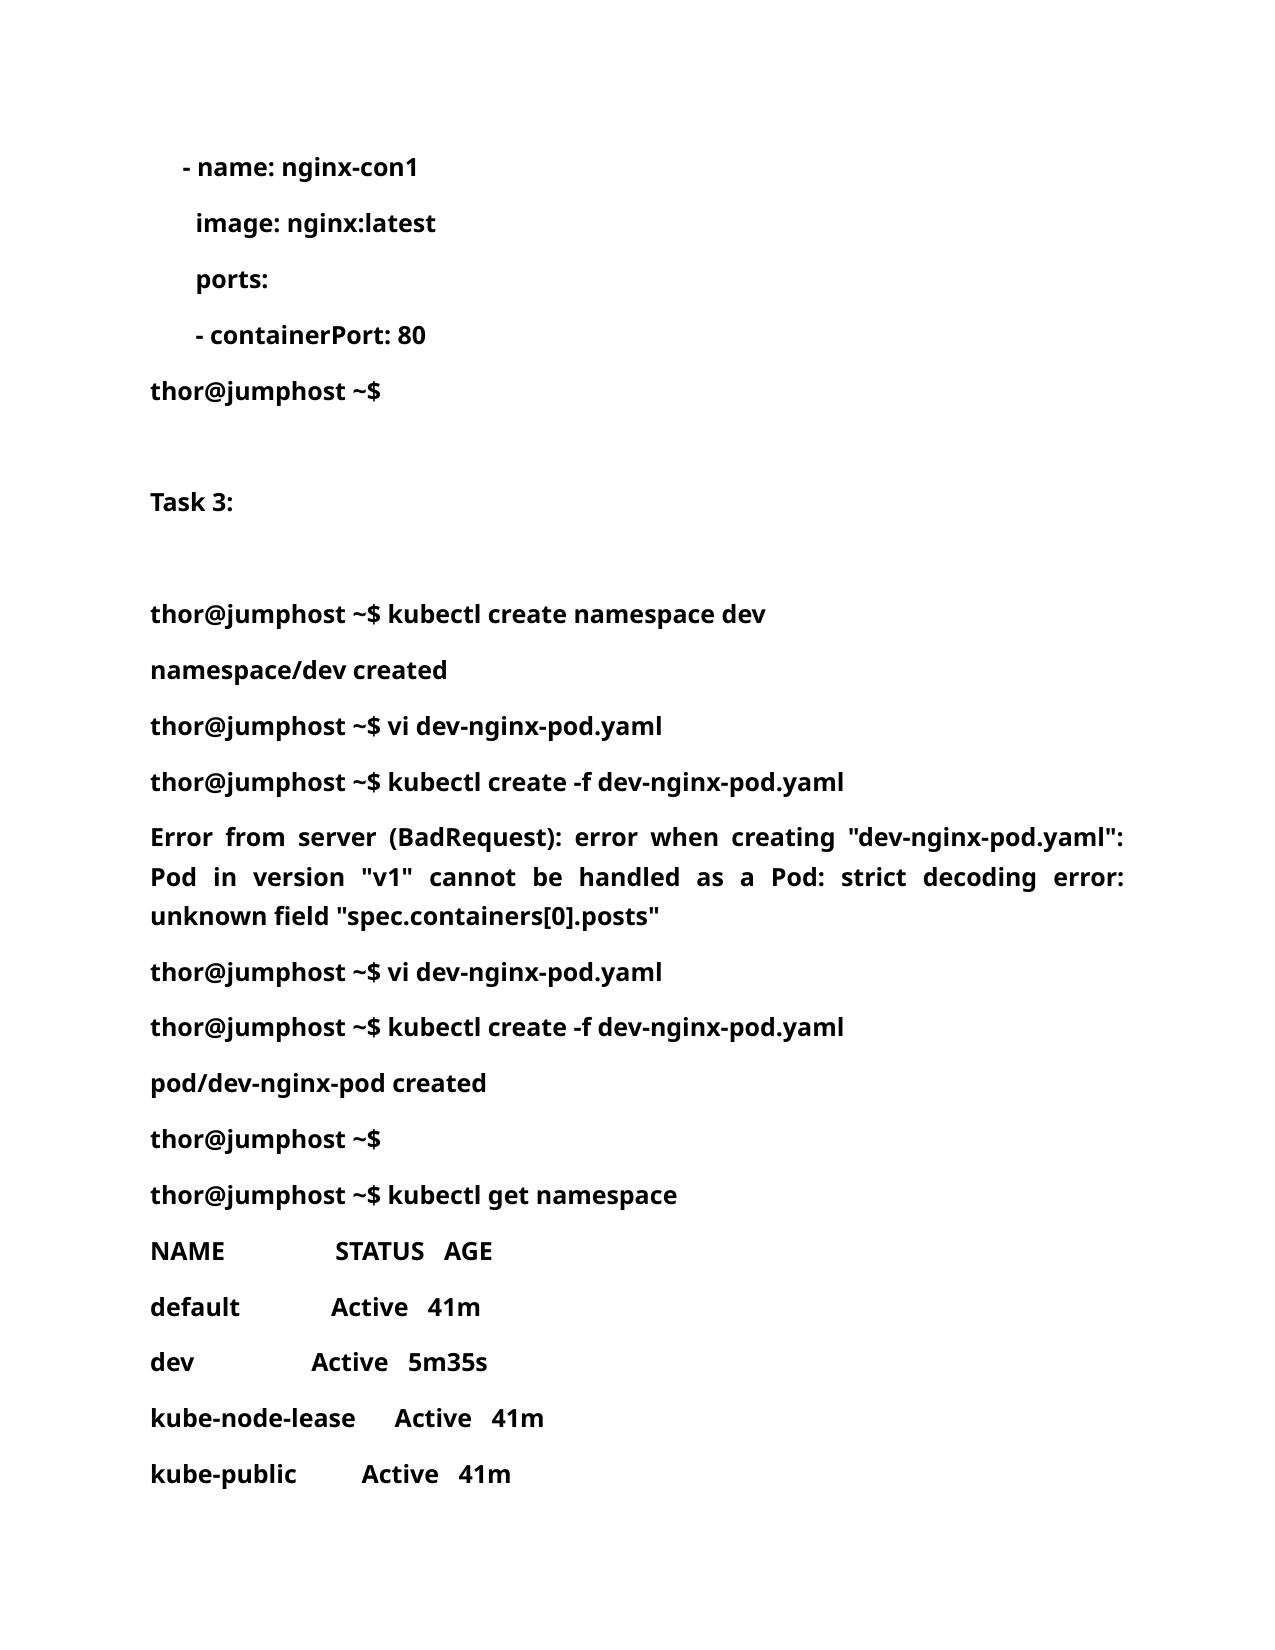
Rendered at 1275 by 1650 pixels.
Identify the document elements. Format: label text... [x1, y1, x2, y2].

text Task 3: [150, 485, 1125, 519]
text thor@jumphost ~$ kubectl create namespace dev [150, 597, 1125, 631]
text thor@jumphost ~$ kubectl create -f dev-nginx-pod.yaml [150, 1010, 1125, 1044]
text ports: [150, 262, 1125, 296]
text - name: nginx-con1 [150, 150, 1125, 184]
text thor@jumphost ~$ kubectl get namespace [150, 1177, 1125, 1212]
text pod/dev-nginx-pod created [150, 1066, 1125, 1100]
text thor@jumphost ~$ [150, 1122, 1125, 1156]
text Error from server (BadRequest): error when creating "dev-nginx-pod.yaml": Pod in version "v1" cannot be handled as a Pod: strict decoding error: unknown field "spec.containers[0].posts" [150, 820, 1125, 932]
text thor@jumphost ~$ [150, 373, 1125, 407]
text dev Active 5m35s [150, 1345, 1125, 1379]
text NAME STATUS AGE [150, 1233, 1125, 1267]
text thor@jumphost ~$ vi dev-nginx-pod.yaml [150, 708, 1125, 742]
text kube-node-lease Active 41m [150, 1401, 1125, 1435]
text thor@jumphost ~$ kubectl create -f dev-nginx-pod.yaml [150, 764, 1125, 798]
text kube-public Active 41m [150, 1457, 1125, 1491]
text - containerPort: 80 [150, 317, 1125, 352]
text namespace/dev created [150, 652, 1125, 687]
text default Active 41m [150, 1289, 1125, 1323]
text image: nginx:latest [150, 206, 1125, 240]
text thor@jumphost ~$ vi dev-nginx-pod.yaml [150, 954, 1125, 988]
